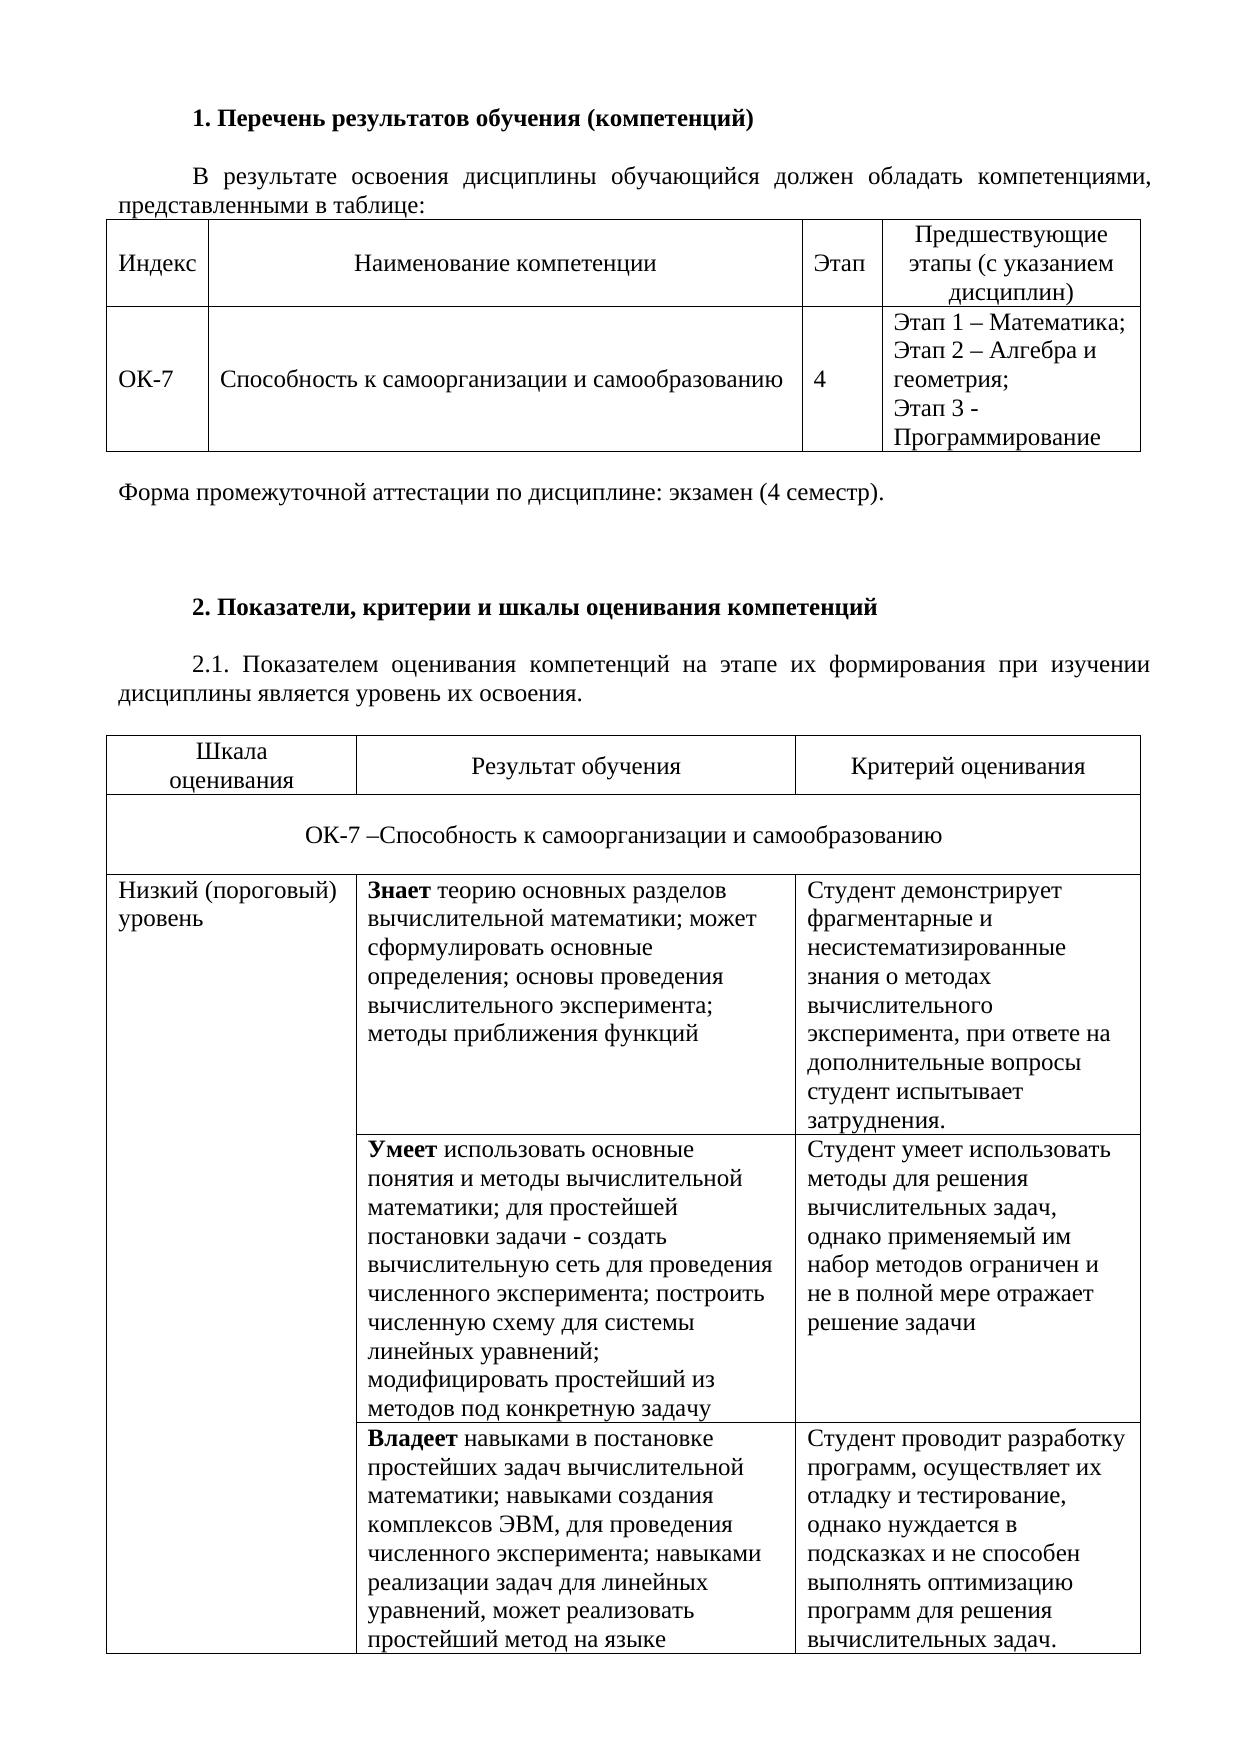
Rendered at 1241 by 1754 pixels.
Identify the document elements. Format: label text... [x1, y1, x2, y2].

table_header Шкала оценивания [107, 736, 356, 794]
text 1. Перечень результатов обучения (компетенций) [118, 103, 1152, 132]
text В результате освоения дисциплины обучающийся должен обладать компетенциями, представленными в таблице: [118, 161, 1152, 218]
table_cell 4 [803, 307, 882, 451]
table_header Результат обучения [357, 736, 795, 794]
table_cell Студент демонстрирует фрагментарные и несистематизированные знания о методах вычислительного эксперимента, при ответе на дополнительные вопросы студент испытывает затруднения. [796, 875, 1140, 1133]
text 2. Показатели, критерии и шкалы оценивания компетенций [118, 592, 1152, 620]
table_cell Этап 1 – Математика; Этап 2 – Алгебра и геометрия; Этап 3 - Программирование [883, 307, 1140, 451]
table_cell ОК-7 –Способность к самоорганизации и самообразованию [107, 795, 1140, 874]
table_cell Студент умеет использовать методы для решения вычислительных задач, однако применяемый им набор методов ограничен и не в полной мере отражает решение задачи [796, 1135, 1140, 1422]
text Форма промежуточной аттестации по дисциплине: экзамен (4 семестр). [118, 477, 1152, 505]
text 2.1. Показателем оценивания компетенций на этапе их формирования при изучении дисциплины является уровень их освоения. [118, 649, 1152, 707]
table_cell Знает теорию основных разделов вычислительной математики; может сформулировать основные определения; основы проведения вычислительного эксперимента; методы приближения функций [357, 875, 795, 1133]
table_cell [357, 1423, 795, 1653]
table_cell Способность к самоорганизации и самообразованию [209, 307, 802, 451]
table_header Критерий оценивания [796, 736, 1140, 794]
table_cell Низкий (пороговый) уровень [107, 875, 356, 1653]
table_cell Умеет использовать основные понятия и методы вычислительной математики; для простейшей постановки задачи - создать вычислительную сеть для проведения численного эксперимента; построить численную схему для системы линейных уравнений; модифицировать простейший из методов под конкретную задачу [357, 1135, 795, 1422]
table_cell ОК-7 [107, 307, 208, 451]
table_header Индекс [107, 220, 208, 306]
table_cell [796, 1423, 1140, 1653]
table_header Этап [803, 220, 882, 306]
table_header Предшествующие этапы (с указанием дисциплин) [883, 220, 1140, 306]
table_header Наименование компетенции [209, 220, 802, 306]
